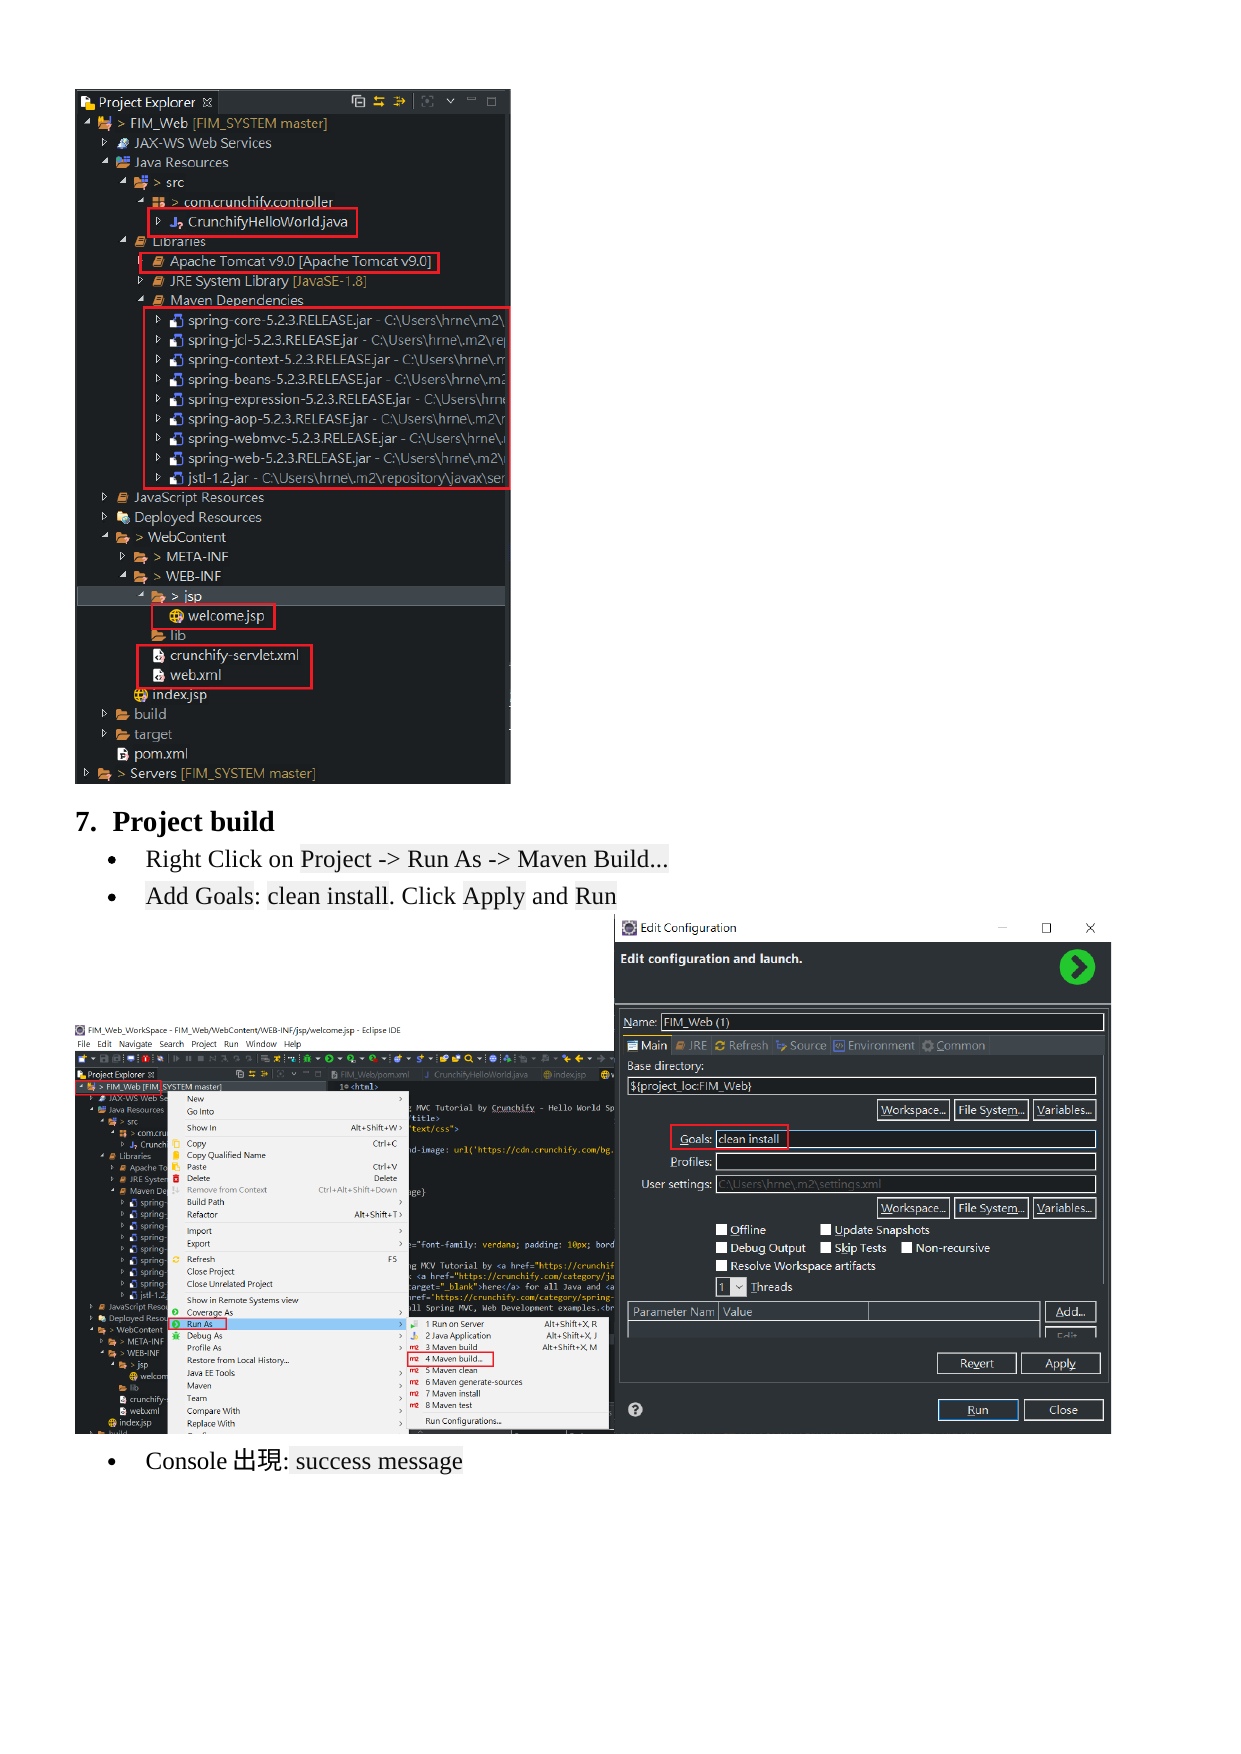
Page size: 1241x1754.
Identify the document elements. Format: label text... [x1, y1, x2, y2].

picture [75, 89, 511, 784]
list Console出現: success message [108, 1439, 1165, 1477]
list Project build [75, 802, 1165, 839]
list Add Goals: clean install. Click Apply and Run [108, 877, 1165, 914]
picture [75, 914, 1112, 1434]
list Right Click on Project -> Run As -> Maven Build... [108, 839, 1165, 877]
